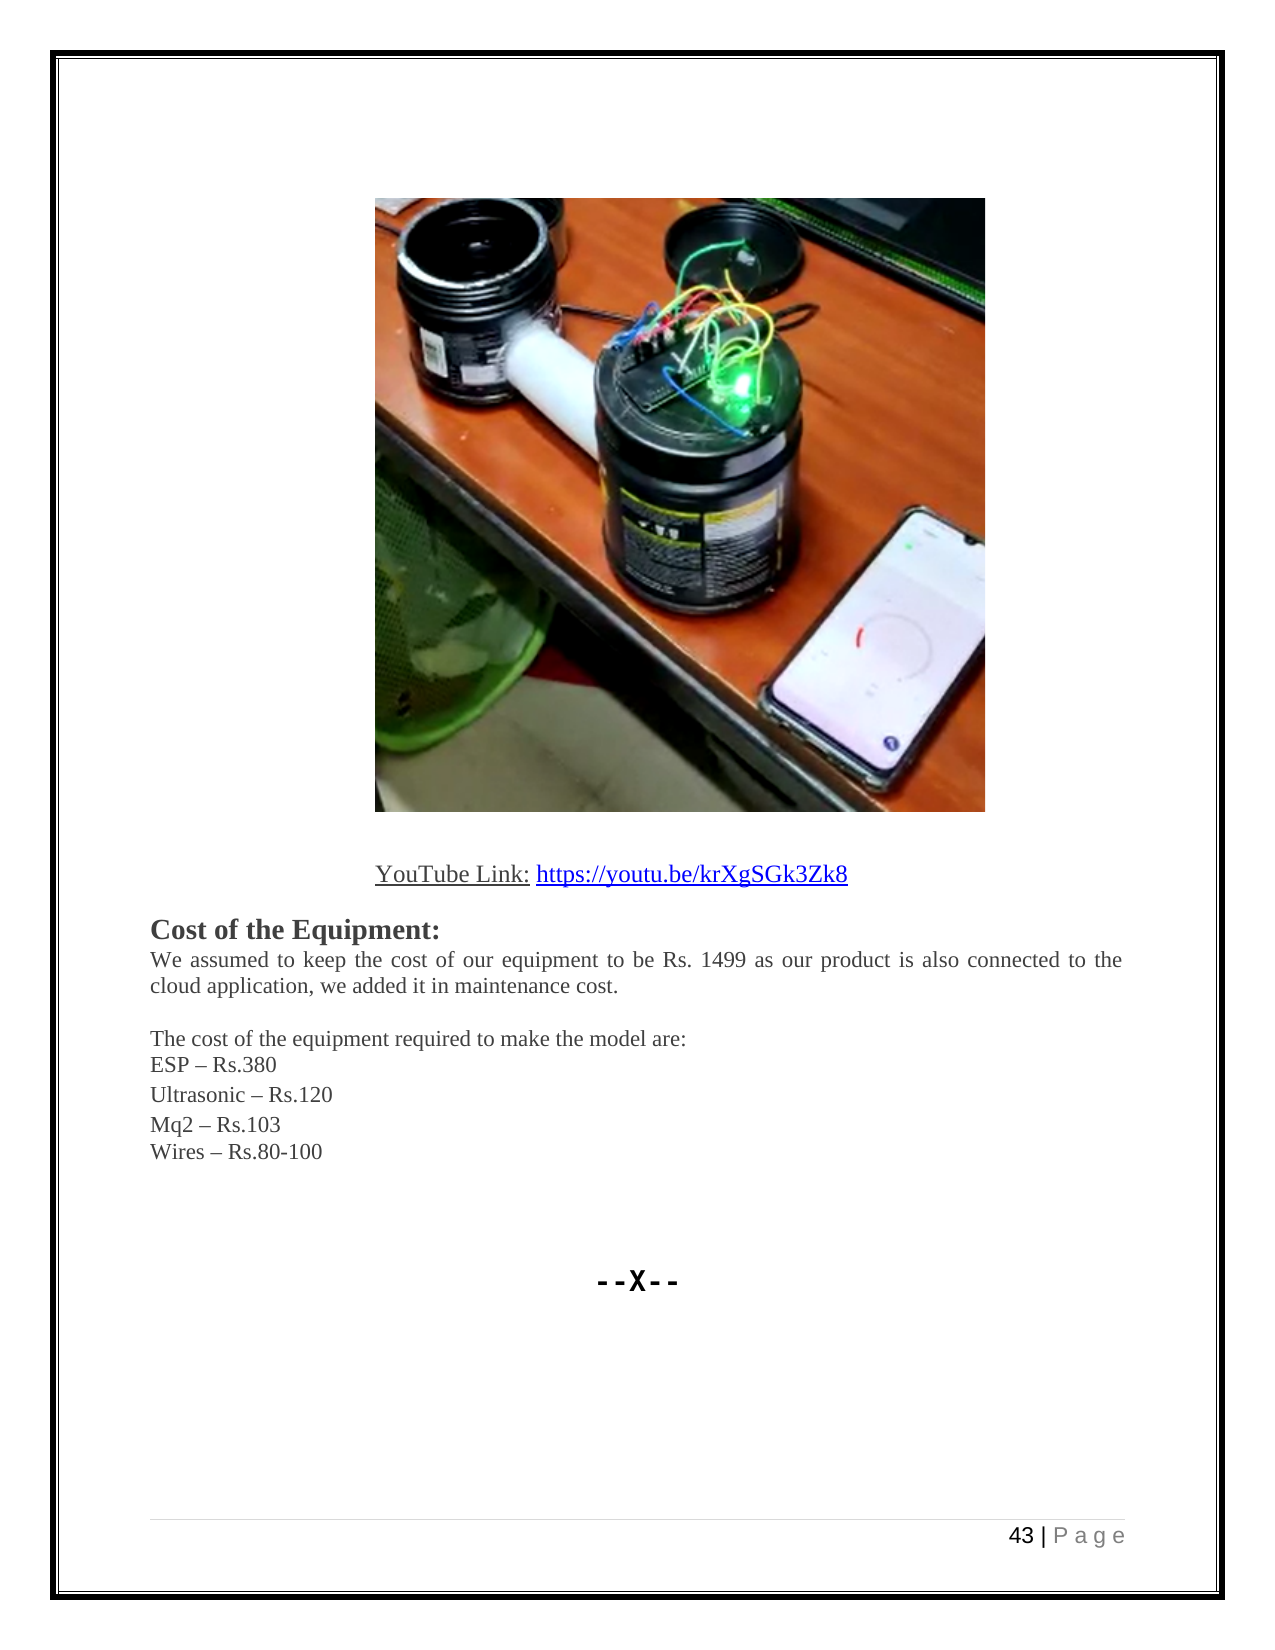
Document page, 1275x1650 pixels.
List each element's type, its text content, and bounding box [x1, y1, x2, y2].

list We assumed to keep the cost of our equipment to be Rs. 1499 as our product is also connected to the cloud application, we added it in maintenance cost. [150, 946, 1125, 998]
list ESP – Rs.380 [150, 1051, 1125, 1077]
list Cost of the Equipment: [150, 912, 1125, 946]
picture [375, 198, 986, 812]
list Ultrasonic – Rs.120 [150, 1081, 1125, 1108]
list YouTube Link: https://youtu.be/krXgSGk3Zk8 [300, 859, 1125, 888]
text --X-- [150, 1260, 1125, 1299]
list Mq2 – Rs.103 [150, 1111, 1125, 1138]
list The cost of the equipment required to make the model are: [150, 1025, 1125, 1051]
list Wires – Rs.80-100 [150, 1138, 1125, 1164]
